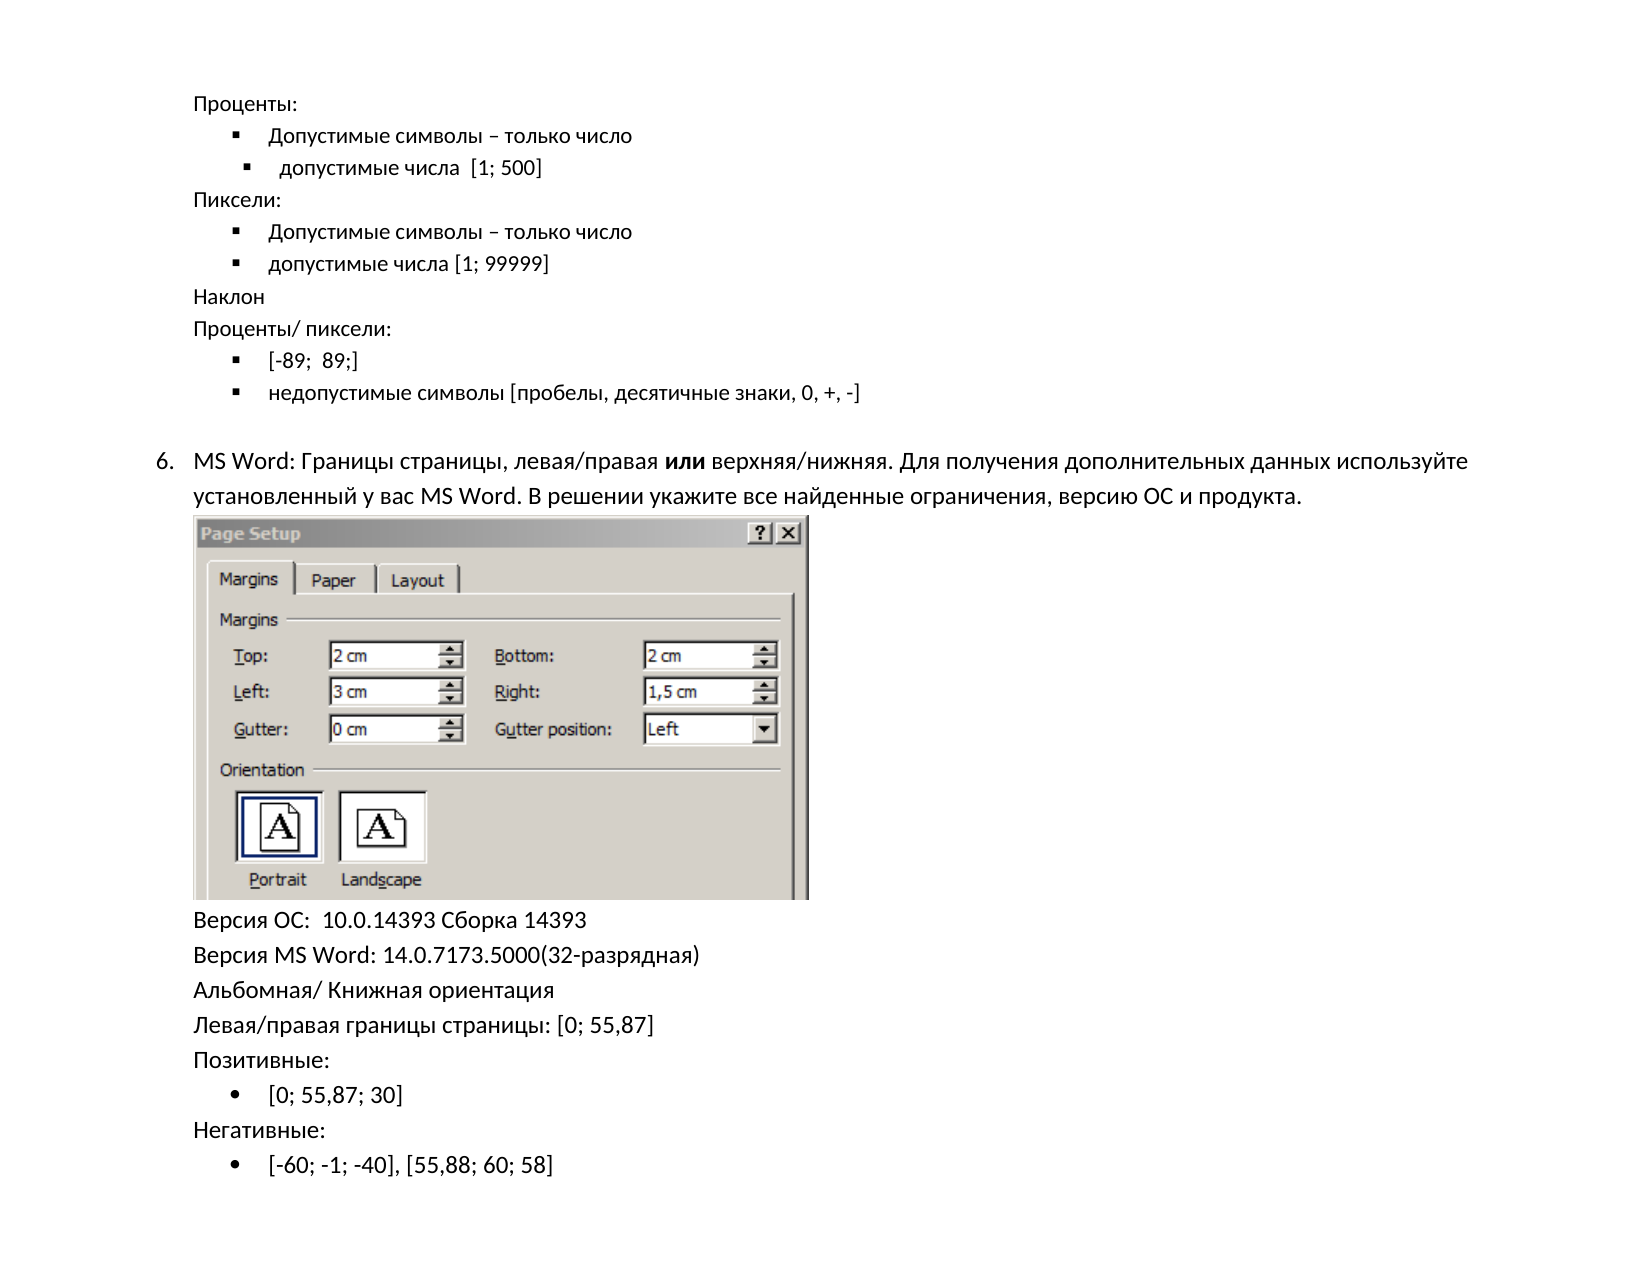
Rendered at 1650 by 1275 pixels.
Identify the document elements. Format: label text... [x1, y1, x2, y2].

list Наклон [193, 282, 1532, 310]
list Пиксели: [193, 185, 1532, 213]
list Допустимые символы – только число [231, 217, 1532, 245]
list [-89; 89;] [231, 346, 1532, 374]
list Левая/правая границы страницы: [0; 55,87] [193, 1009, 1532, 1039]
list Негативные: [193, 1114, 1532, 1144]
list допустимые числа [1; 99999] [231, 249, 1532, 278]
list Проценты/ пиксели: [193, 314, 1532, 342]
list Проценты: [193, 89, 1532, 117]
list Альбомная/ Книжная ориентация [193, 974, 1532, 1004]
list [0; 55,87; 30] [231, 1079, 1532, 1109]
list Допустимые символы – только число [231, 121, 1532, 149]
list Версия ОС: 10.0.14393 Сборка 14393 [193, 904, 1532, 934]
list Версия MS Word: 14.0.7173.5000(32-разрядная) [193, 939, 1532, 969]
list [-60; -1; -40], [55,88; 60; 58] [231, 1149, 1532, 1179]
list Позитивные: [193, 1044, 1532, 1074]
list недопустимые символы [пробелы, десятичные знаки, 0, +, -] [231, 378, 1532, 406]
picture [193, 515, 809, 900]
list допустимые числа [1; 500] [242, 153, 1532, 181]
